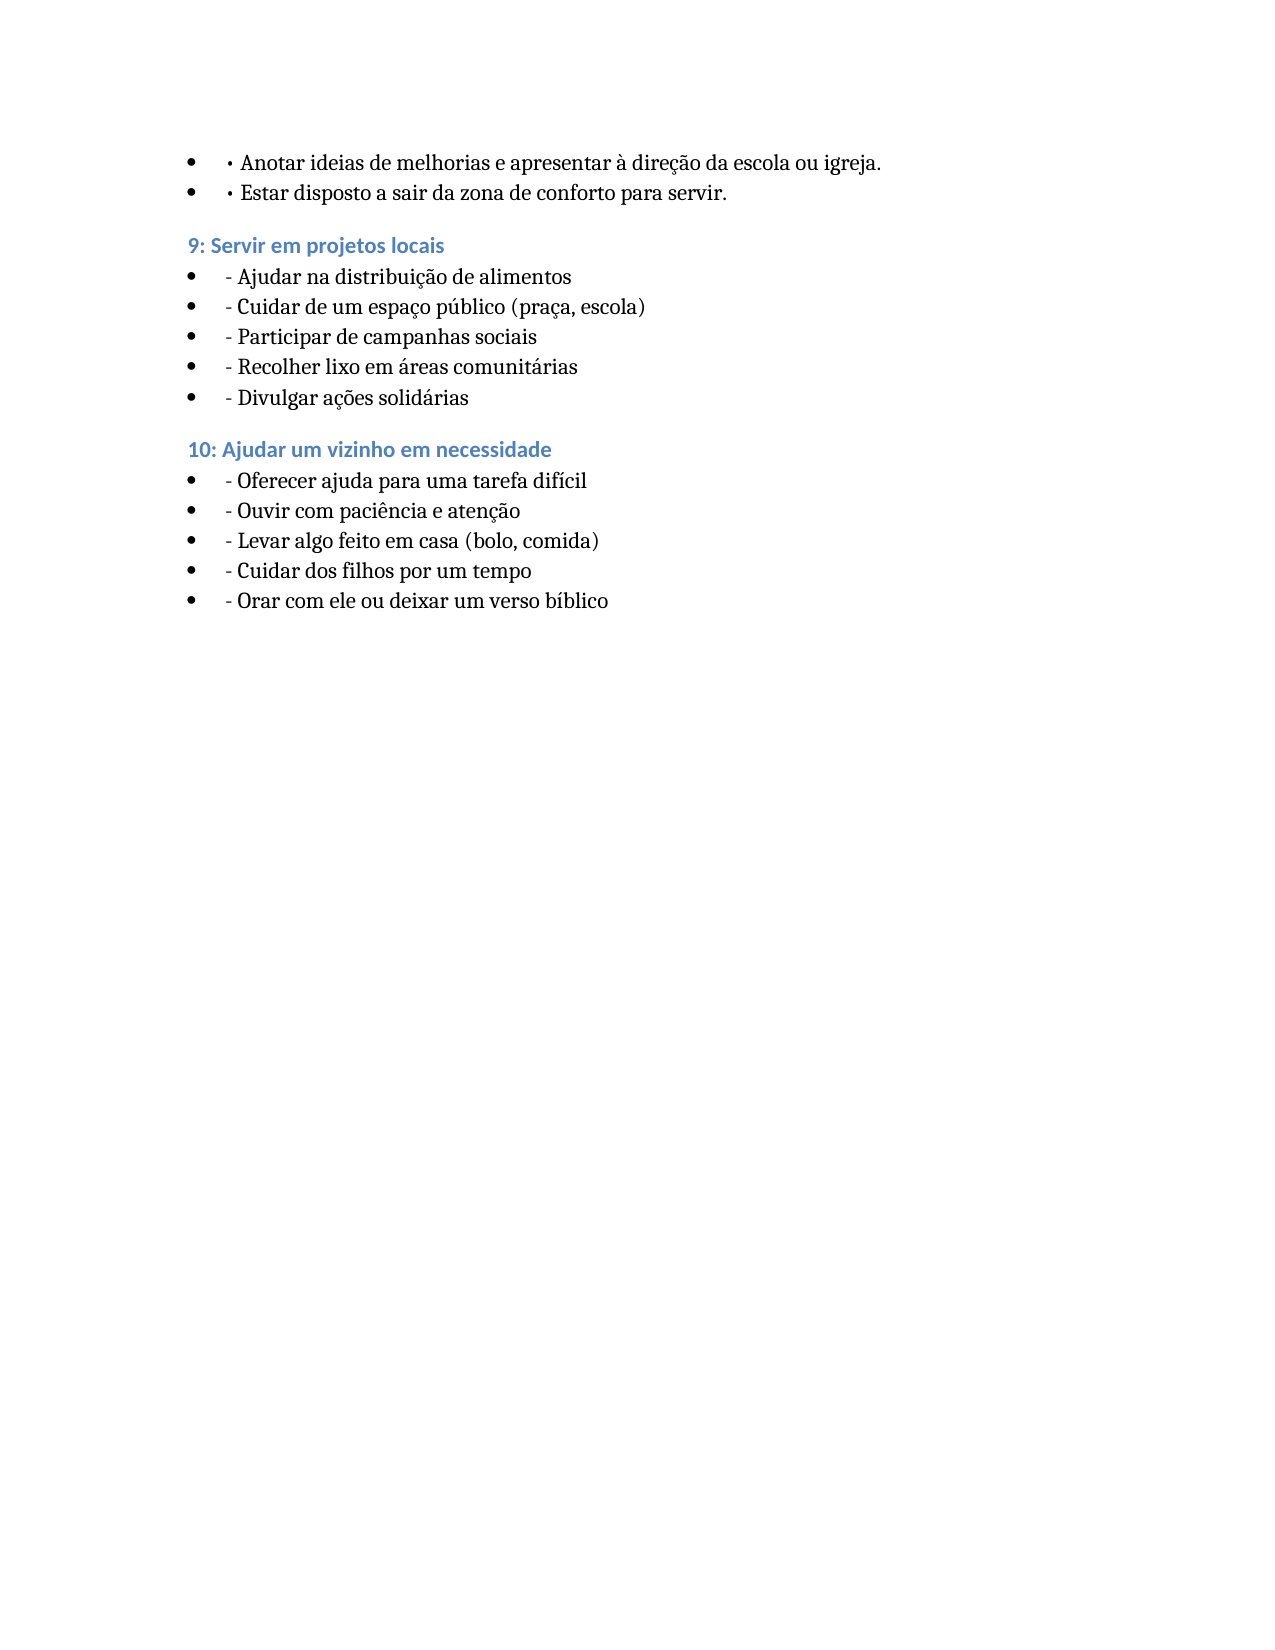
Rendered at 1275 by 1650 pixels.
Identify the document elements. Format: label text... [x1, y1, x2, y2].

list - Divulgar ações solidárias [187, 384, 1087, 411]
subtitle 10: Ajudar um vizinho em necessidade [187, 435, 1087, 463]
list - Levar algo feito em casa (bolo, comida) [187, 528, 1087, 554]
list - Recolher lixo em áreas comunitárias [187, 354, 1087, 380]
list - Oferecer ajuda para uma tarefa difícil [187, 467, 1087, 494]
list - Ouvir com paciência e atenção [187, 498, 1087, 524]
list • Estar disposto a sair da zona de conforto para servir. [187, 180, 1087, 207]
list - Participar de campanhas sociais [187, 324, 1087, 350]
list - Cuidar dos filhos por um tempo [187, 558, 1087, 584]
subtitle 9: Servir em projetos locais [187, 231, 1087, 259]
list • Anotar ideias de melhorias e apresentar à direção da escola ou igreja. [187, 150, 1087, 176]
list - Ajudar na distribuição de alimentos [187, 263, 1087, 290]
list - Orar com ele ou deixar um verso bíblico [187, 588, 1087, 615]
list - Cuidar de um espaço público (praça, escola) [187, 294, 1087, 320]
